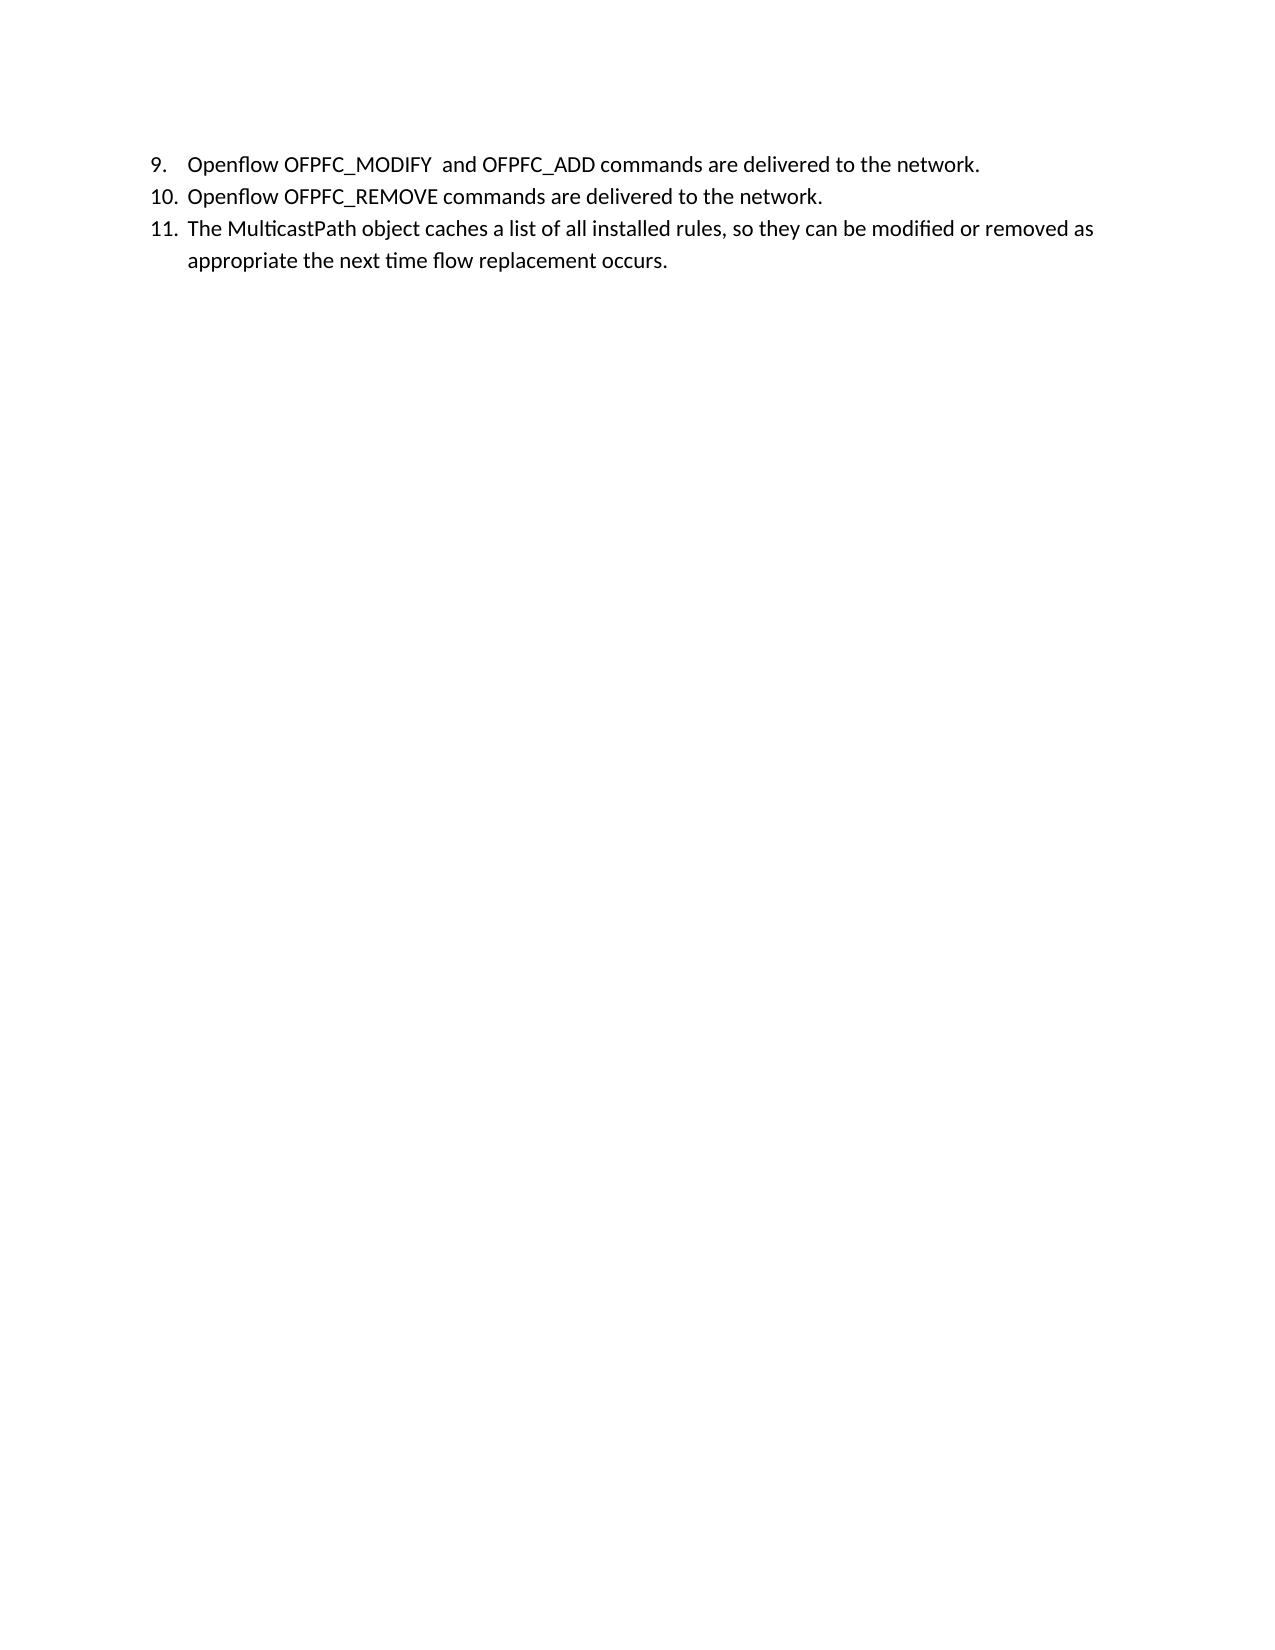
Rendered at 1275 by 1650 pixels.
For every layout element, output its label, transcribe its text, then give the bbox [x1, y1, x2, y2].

list Openflow OFPFC_REMOVE commands are delivered to the network. [150, 182, 1125, 210]
list The MulticastPath object caches a list of all installed rules, so they can be modified or removed as appropriate the next time flow replacement occurs. [150, 214, 1125, 274]
list Openflow OFPFC_MODIFY and OFPFC_ADD commands are delivered to the network. [150, 150, 1125, 178]
